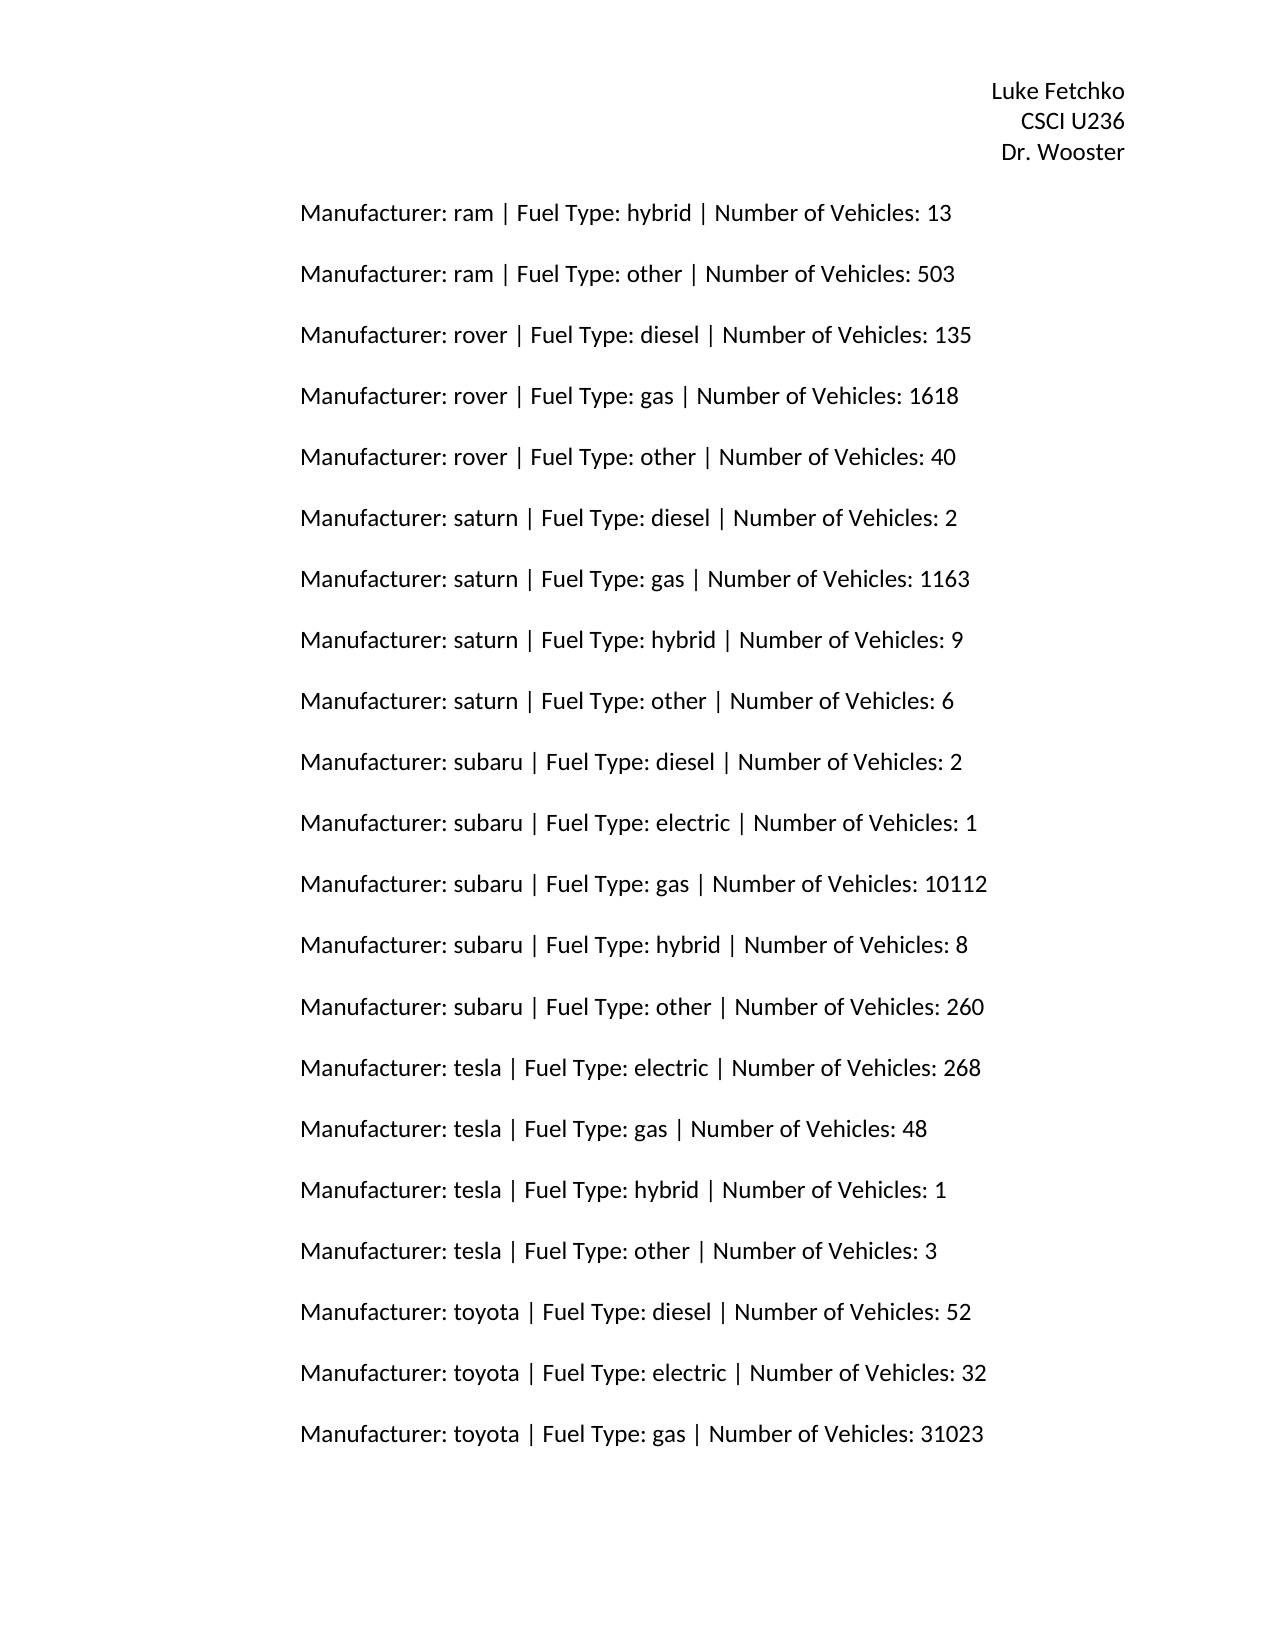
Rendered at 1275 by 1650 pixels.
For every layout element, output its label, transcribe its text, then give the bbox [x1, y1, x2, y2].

list Manufacturer: saturn | Fuel Type: other | Number of Vehicles: 6 [300, 685, 1125, 716]
list Manufacturer: ram | Fuel Type: hybrid | Number of Vehicles: 13 [300, 197, 1125, 228]
list Manufacturer: saturn | Fuel Type: gas | Number of Vehicles: 1163 [300, 563, 1125, 594]
list Manufacturer: subaru | Fuel Type: electric | Number of Vehicles: 1 [300, 807, 1125, 838]
list Manufacturer: tesla | Fuel Type: gas | Number of Vehicles: 48 [300, 1113, 1125, 1143]
list Manufacturer: subaru | Fuel Type: hybrid | Number of Vehicles: 8 [300, 929, 1125, 960]
list Manufacturer: tesla | Fuel Type: electric | Number of Vehicles: 268 [300, 1052, 1125, 1082]
list Manufacturer: subaru | Fuel Type: diesel | Number of Vehicles: 2 [300, 746, 1125, 777]
list Manufacturer: toyota | Fuel Type: electric | Number of Vehicles: 32 [300, 1357, 1125, 1387]
list Manufacturer: rover | Fuel Type: diesel | Number of Vehicles: 135 [300, 319, 1125, 350]
list Manufacturer: subaru | Fuel Type: gas | Number of Vehicles: 10112 [300, 868, 1125, 899]
list Manufacturer: rover | Fuel Type: other | Number of Vehicles: 40 [300, 441, 1125, 472]
list Manufacturer: toyota | Fuel Type: gas | Number of Vehicles: 31023 [300, 1418, 1125, 1448]
list Manufacturer: rover | Fuel Type: gas | Number of Vehicles: 1618 [300, 380, 1125, 411]
list Manufacturer: tesla | Fuel Type: other | Number of Vehicles: 3 [300, 1235, 1125, 1265]
list Manufacturer: toyota | Fuel Type: diesel | Number of Vehicles: 52 [300, 1296, 1125, 1326]
list Manufacturer: ram | Fuel Type: other | Number of Vehicles: 503 [300, 258, 1125, 289]
list Manufacturer: saturn | Fuel Type: diesel | Number of Vehicles: 2 [300, 502, 1125, 533]
list Manufacturer: tesla | Fuel Type: hybrid | Number of Vehicles: 1 [300, 1174, 1125, 1204]
list Manufacturer: subaru | Fuel Type: other | Number of Vehicles: 260 [300, 991, 1125, 1021]
list Manufacturer: saturn | Fuel Type: hybrid | Number of Vehicles: 9 [300, 624, 1125, 655]
